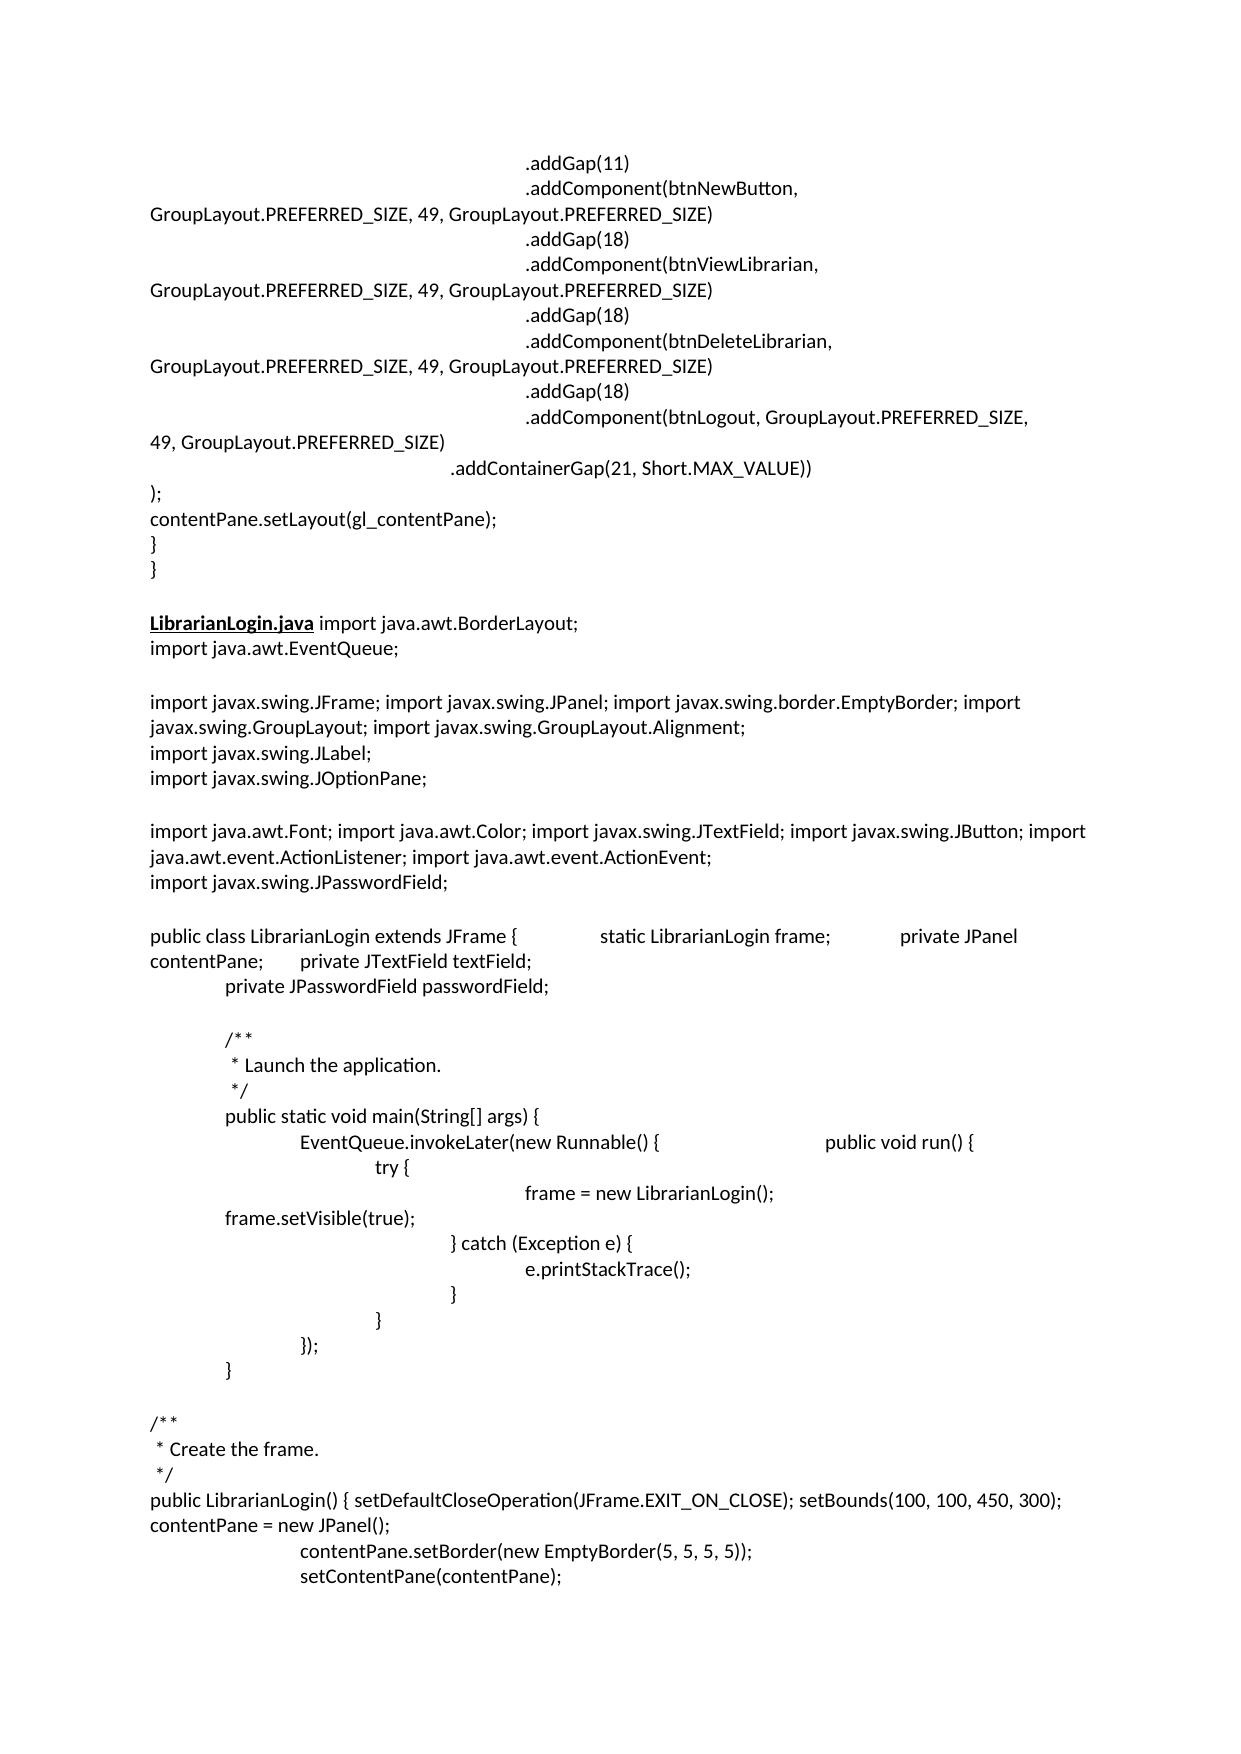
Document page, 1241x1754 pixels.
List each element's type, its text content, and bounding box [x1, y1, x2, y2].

text .addGap(18) [150, 226, 1090, 252]
text .addGap(18) [150, 379, 1090, 404]
text .addGap(18) [150, 302, 1090, 328]
text import java.awt.EventQueue; [150, 636, 1090, 661]
text * Create the frame. [150, 1436, 1090, 1462]
text } [150, 1358, 1090, 1383]
text EventQueue.invokeLater(new Runnable() { public void run() { try { [150, 1129, 1090, 1180]
text }); [150, 1332, 1090, 1358]
text frame = new LibrarianLogin(); frame.setVisible(true); [150, 1180, 1090, 1231]
text /** [150, 1027, 1090, 1053]
text 49, GroupLayout.PREFERRED_SIZE) [150, 429, 1090, 455]
text import javax.swing.JFrame; import javax.swing.JPanel; import javax.swing.border.EmptyBorder; import javax.swing.GroupLayout; import javax.swing.GroupLayout.Alignment; [150, 689, 1090, 740]
text import javax.swing.JPasswordField; [150, 869, 1090, 895]
text */ [150, 1462, 1090, 1487]
text .addComponent(btnLogout, GroupLayout.PREFERRED_SIZE, [150, 404, 1090, 429]
text */ [150, 1078, 1090, 1103]
text } [150, 531, 1090, 557]
text import java.awt.Font; import java.awt.Color; import javax.swing.JTextField; import javax.swing.JButton; import java.awt.event.ActionListener; import java.awt.event.ActionEvent; [150, 819, 1090, 869]
text ); [150, 480, 1090, 506]
text * Launch the application. [150, 1053, 1090, 1078]
text GroupLayout.PREFERRED_SIZE, 49, GroupLayout.PREFERRED_SIZE) [150, 201, 1090, 226]
text } catch (Exception e) { [150, 1231, 1090, 1256]
text } [150, 1281, 1090, 1307]
text } [150, 1307, 1090, 1332]
text setContentPane(contentPane); [150, 1563, 1090, 1589]
text .addComponent(btnDeleteLibrarian, [150, 328, 1090, 353]
text .addComponent(btnNewButton, [150, 175, 1090, 201]
text contentPane.setBorder(new EmptyBorder(5, 5, 5, 5)); [150, 1538, 1090, 1563]
text import javax.swing.JLabel; [150, 740, 1090, 765]
text public static void main(String[] args) { [150, 1103, 1090, 1129]
text LibrarianLogin.java import java.awt.BorderLayout; [150, 610, 1090, 636]
text GroupLayout.PREFERRED_SIZE, 49, GroupLayout.PREFERRED_SIZE) [150, 353, 1090, 379]
text .addContainerGap(21, Short.MAX_VALUE)) [150, 455, 1090, 480]
text public LibrarianLogin() { setDefaultCloseOperation(JFrame.EXIT_ON_CLOSE); setBounds(100, 100, 450, 300); contentPane = new JPanel(); [150, 1487, 1090, 1538]
text /** [150, 1411, 1090, 1436]
text .addComponent(btnViewLibrarian, [150, 252, 1090, 277]
text } [150, 557, 1090, 582]
text import javax.swing.JOptionPane; [150, 765, 1090, 791]
text public class LibrarianLogin extends JFrame { static LibrarianLogin frame; private JPanel contentPane; private JTextField textField; [150, 923, 1090, 974]
text contentPane.setLayout(gl_contentPane); [150, 506, 1090, 531]
text e.printStackTrace(); [150, 1256, 1090, 1281]
text private JPasswordField passwordField; [150, 974, 1090, 999]
text .addGap(11) [150, 150, 1090, 175]
text GroupLayout.PREFERRED_SIZE, 49, GroupLayout.PREFERRED_SIZE) [150, 277, 1090, 302]
